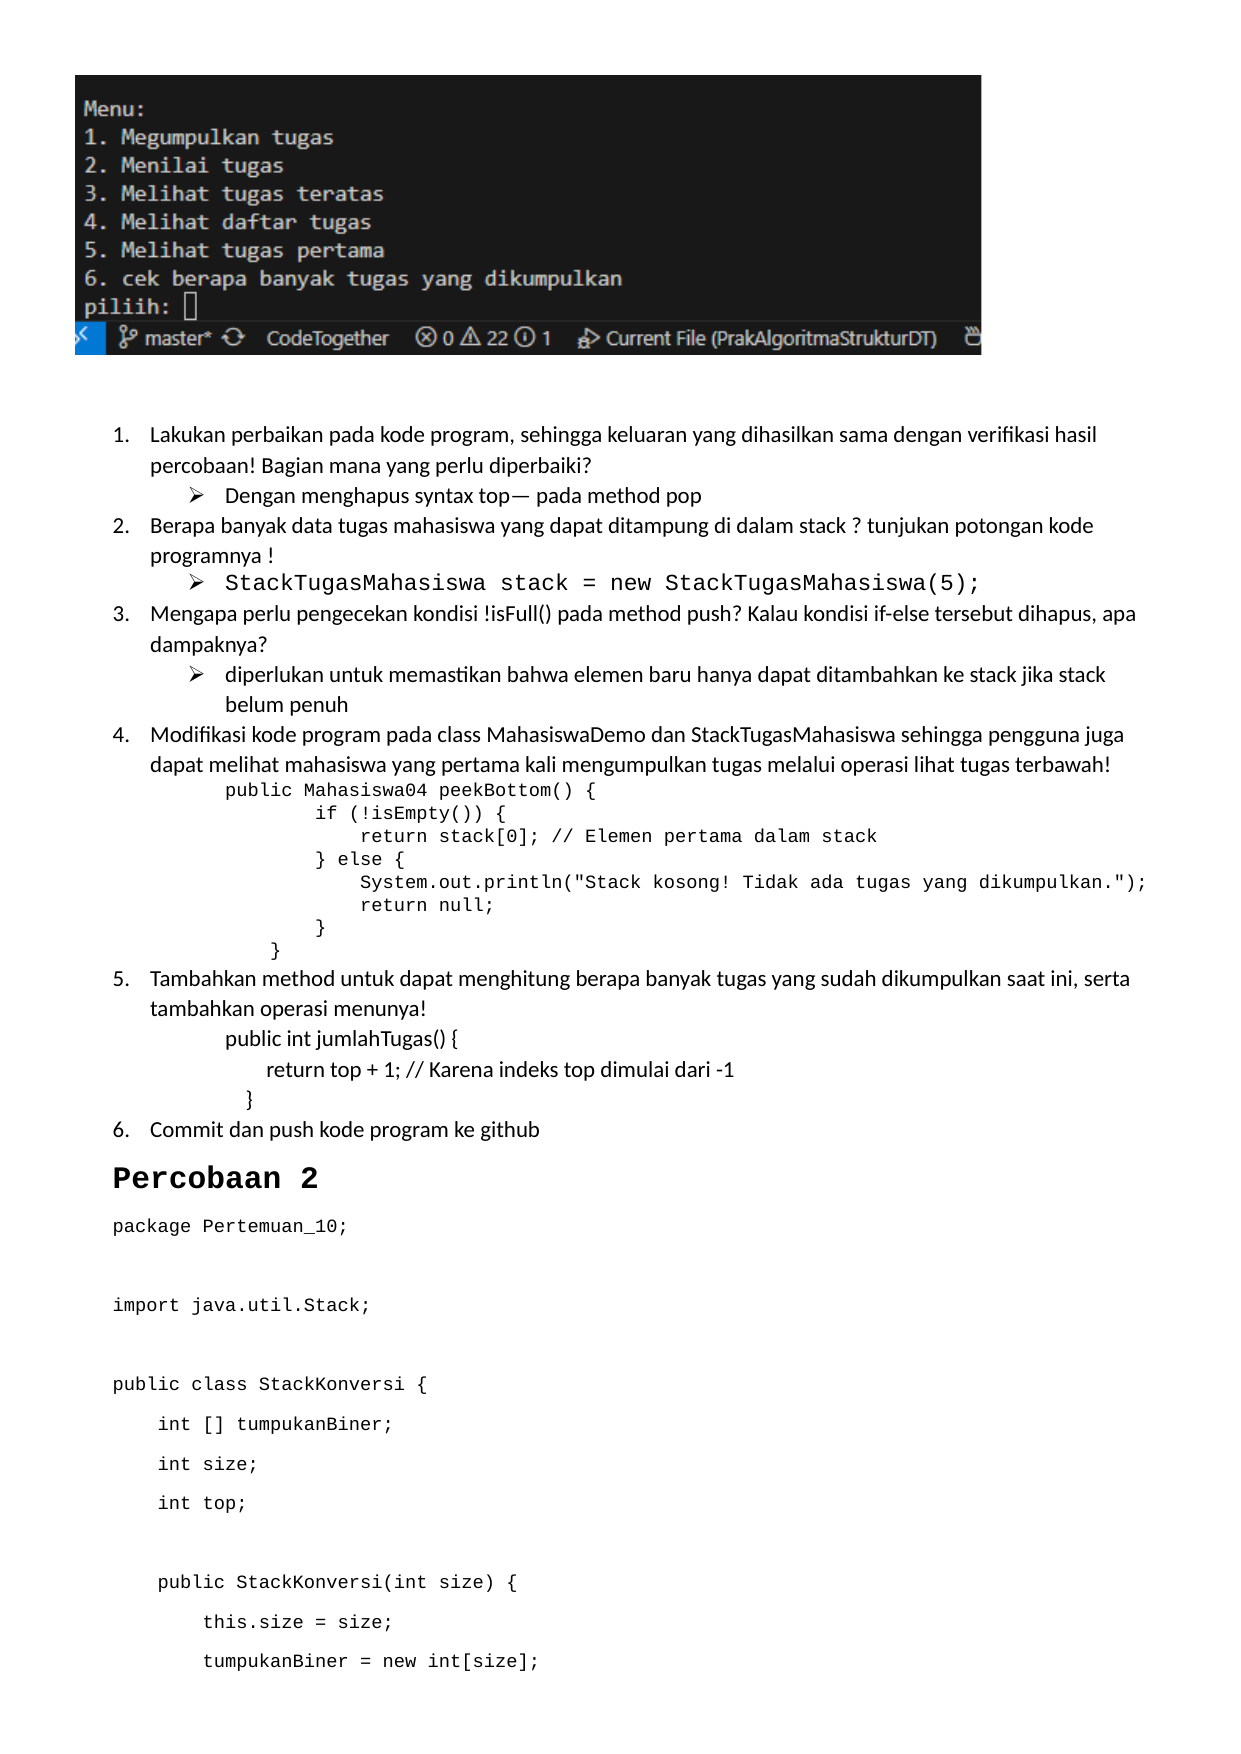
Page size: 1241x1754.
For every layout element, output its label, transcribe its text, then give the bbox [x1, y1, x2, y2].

list } [225, 918, 1165, 939]
list if (!isEmpty()) { [225, 804, 1165, 825]
list return stack[0]; // Elemen pertama dalam stack [225, 827, 1165, 848]
text int [] tumpukanBiner; [112, 1415, 1165, 1436]
list Lakukan perbaikan pada kode program, sehingga keluaran yang dihasilkan sama dengan verifikasi hasil percobaan! Bagian mana yang perlu diperbaiki? [112, 421, 1165, 479]
text import java.util.Stack; [112, 1296, 1165, 1317]
text int size; [112, 1454, 1165, 1476]
list diperlukan untuk memastikan bahwa elemen baru hanya dapat ditambahkan ke stack jika stack belum penuh [187, 660, 1165, 718]
text public class StackKonversi { [112, 1375, 1165, 1396]
list Commit dan push kode program ke github [112, 1115, 1165, 1143]
list Modifikasi kode program pada class MahasiswaDemo dan StackTugasMahasiswa sehingga pengguna juga dapat melihat mahasiswa yang pertama kali mengumpulkan tugas melalui operasi lihat tugas terbawah! [112, 720, 1165, 778]
text Percobaan 2 [112, 1162, 1165, 1197]
text int top; [112, 1494, 1165, 1515]
text public StackKonversi(int size) { [112, 1573, 1165, 1594]
list StackTugasMahasiswa stack = new StackTugasMahasiswa(5); [187, 572, 1165, 597]
list return top + 1; // Karena indeks top dimulai dari -1 [225, 1055, 1165, 1083]
list return null; [225, 895, 1165, 917]
picture [75, 75, 982, 355]
text tumpukanBiner = new int[size]; [112, 1652, 1165, 1673]
list Mengapa perlu pengecekan kondisi !isFull() pada method push? Kalau kondisi if-else tersebut dihapus, apa dampaknya? [112, 599, 1165, 658]
list System.out.println("Stack kosong! Tidak ada tugas yang dikumpulkan."); [225, 872, 1165, 894]
list } else { [225, 849, 1165, 871]
list public int jumlahTugas() { [225, 1024, 1165, 1052]
list Berapa banyak data tugas mahasiswa yang dapat ditampung di dalam stack ? tunjukan potongan kode programnya ! [112, 511, 1165, 569]
list Dengan menghapus syntax top— pada method pop [187, 481, 1165, 509]
list public Mahasiswa04 peekBottom() { [225, 781, 1165, 802]
list Tambahkan method untuk dapat menghitung berapa banyak tugas yang sudah dikumpulkan saat ini, serta tambahkan operasi menunya! [112, 964, 1165, 1022]
text this.size = size; [112, 1613, 1165, 1634]
list } [225, 1085, 1165, 1113]
text package Pertemuan_10; [112, 1217, 1165, 1238]
list } [225, 941, 1165, 962]
